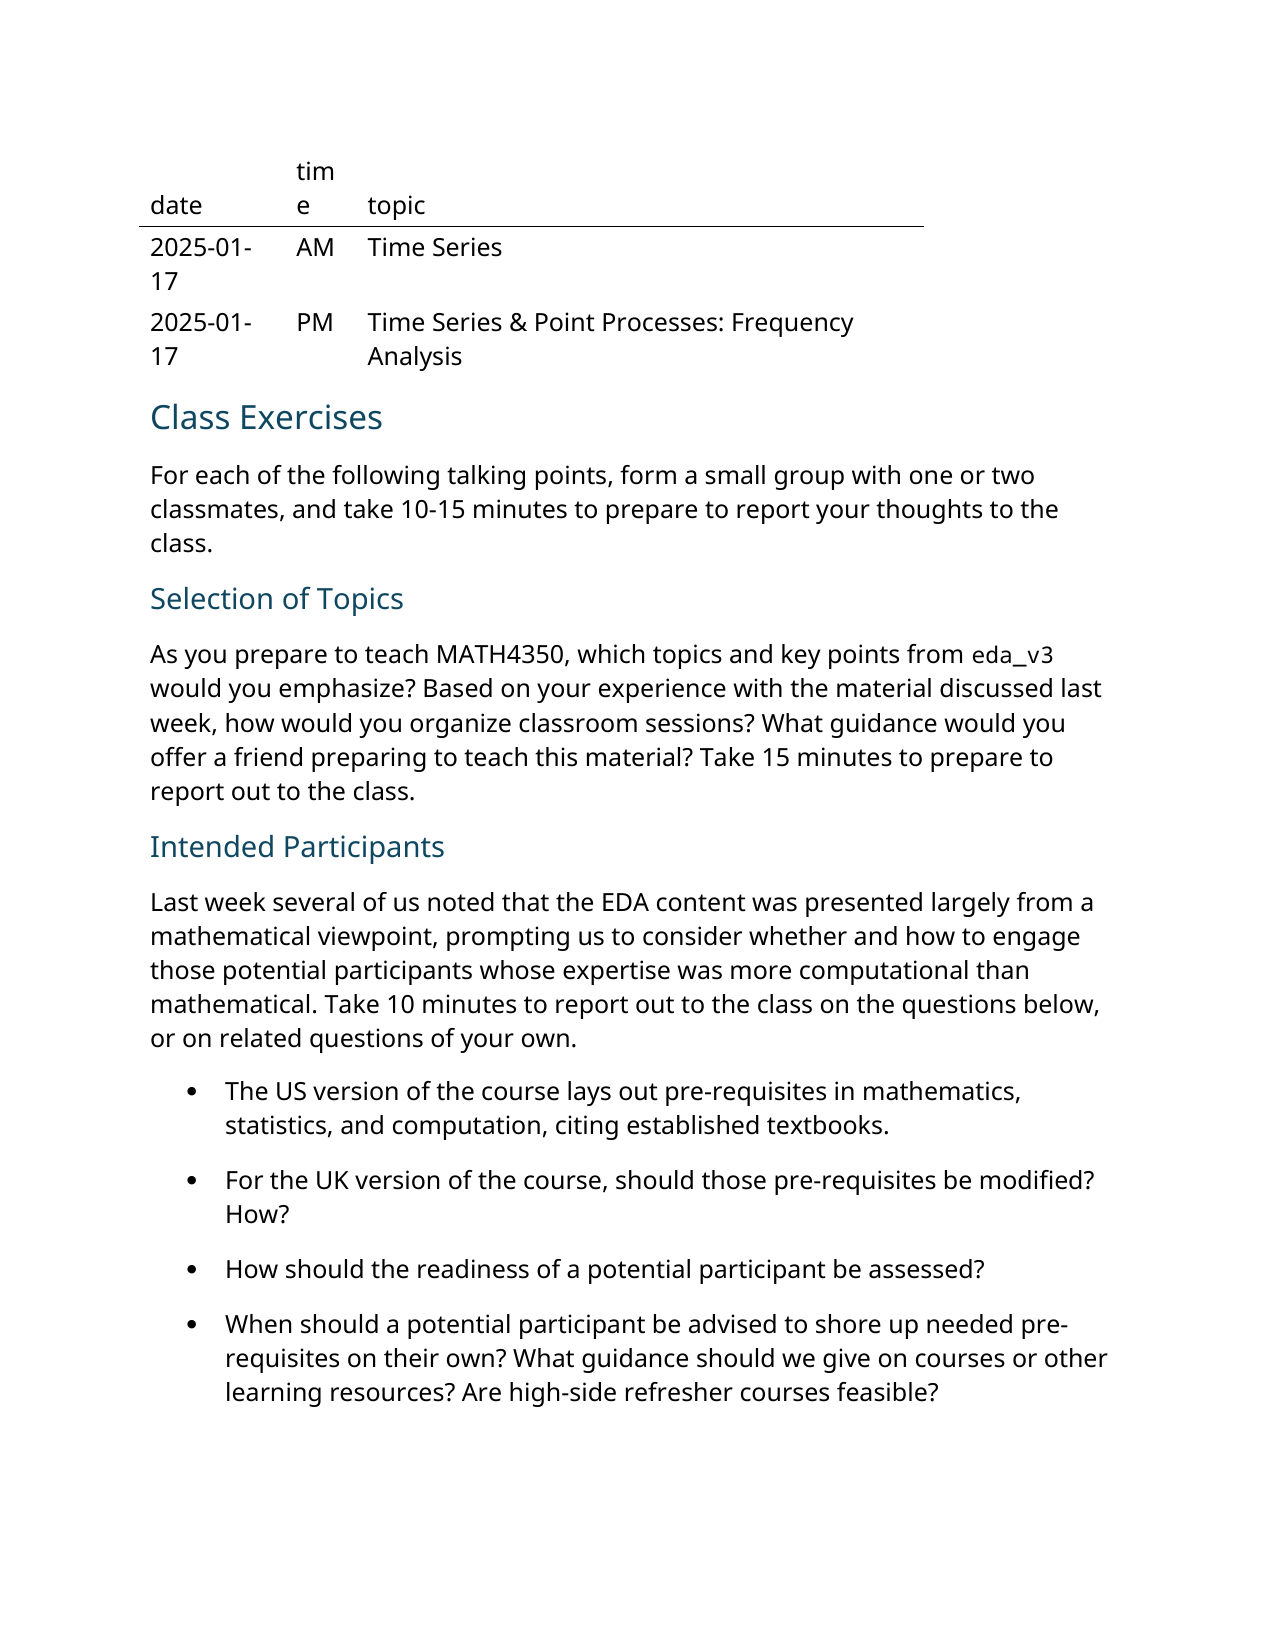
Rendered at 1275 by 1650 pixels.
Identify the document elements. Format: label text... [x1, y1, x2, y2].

subtitle Intended Participants [150, 826, 1125, 866]
table_cell Time Series & Point Processes: Frequency Analysis [356, 301, 924, 377]
subtitle Class Exercises [150, 393, 1125, 439]
text As you prepare to teach MATH4350, which topics and key points from eda_v3 would you emphasize? Based on your experience with the material discussed last week, how would you organize classroom sessions? What guidance would you offer a friend preparing to teach this material? Take 15 minutes to prepare to report out to the class. [150, 637, 1125, 807]
table_cell 2025-01-17 [139, 227, 285, 301]
list How should the readiness of a potential participant be assessed? [187, 1252, 1125, 1286]
table_cell Time Series [356, 227, 924, 301]
list When should a potential participant be advised to shore up needed pre-requisites on their own? What guidance should we give on courses or other learning resources? Are high-side refresher courses feasible? [187, 1306, 1125, 1409]
table_cell PM [285, 301, 356, 377]
list For the UK version of the course, should those pre-requisites be modified? How? [187, 1163, 1125, 1231]
table_header topic [356, 150, 924, 226]
text Last week several of us noted that the EDA content was presented largely from a mathematical viewpoint, prompting us to consider whether and how to engage those potential participants whose expertise was more computational than mathematical. Take 10 minutes to report out to the class on the questions below, or on related questions of your own. [150, 884, 1125, 1055]
table_header time [285, 150, 356, 226]
text For each of the following talking points, form a small group with one or two classmates, and take 10-15 minutes to prepare to report your thoughts to the class. [150, 458, 1125, 560]
subtitle Selection of Topics [150, 579, 1125, 618]
list The US version of the course lays out pre-requisites in mathematics, statistics, and computation, citing established textbooks. [187, 1074, 1125, 1142]
table_cell 2025-01-17 [139, 301, 285, 377]
table_cell AM [285, 227, 356, 301]
table_header date [139, 150, 285, 226]
